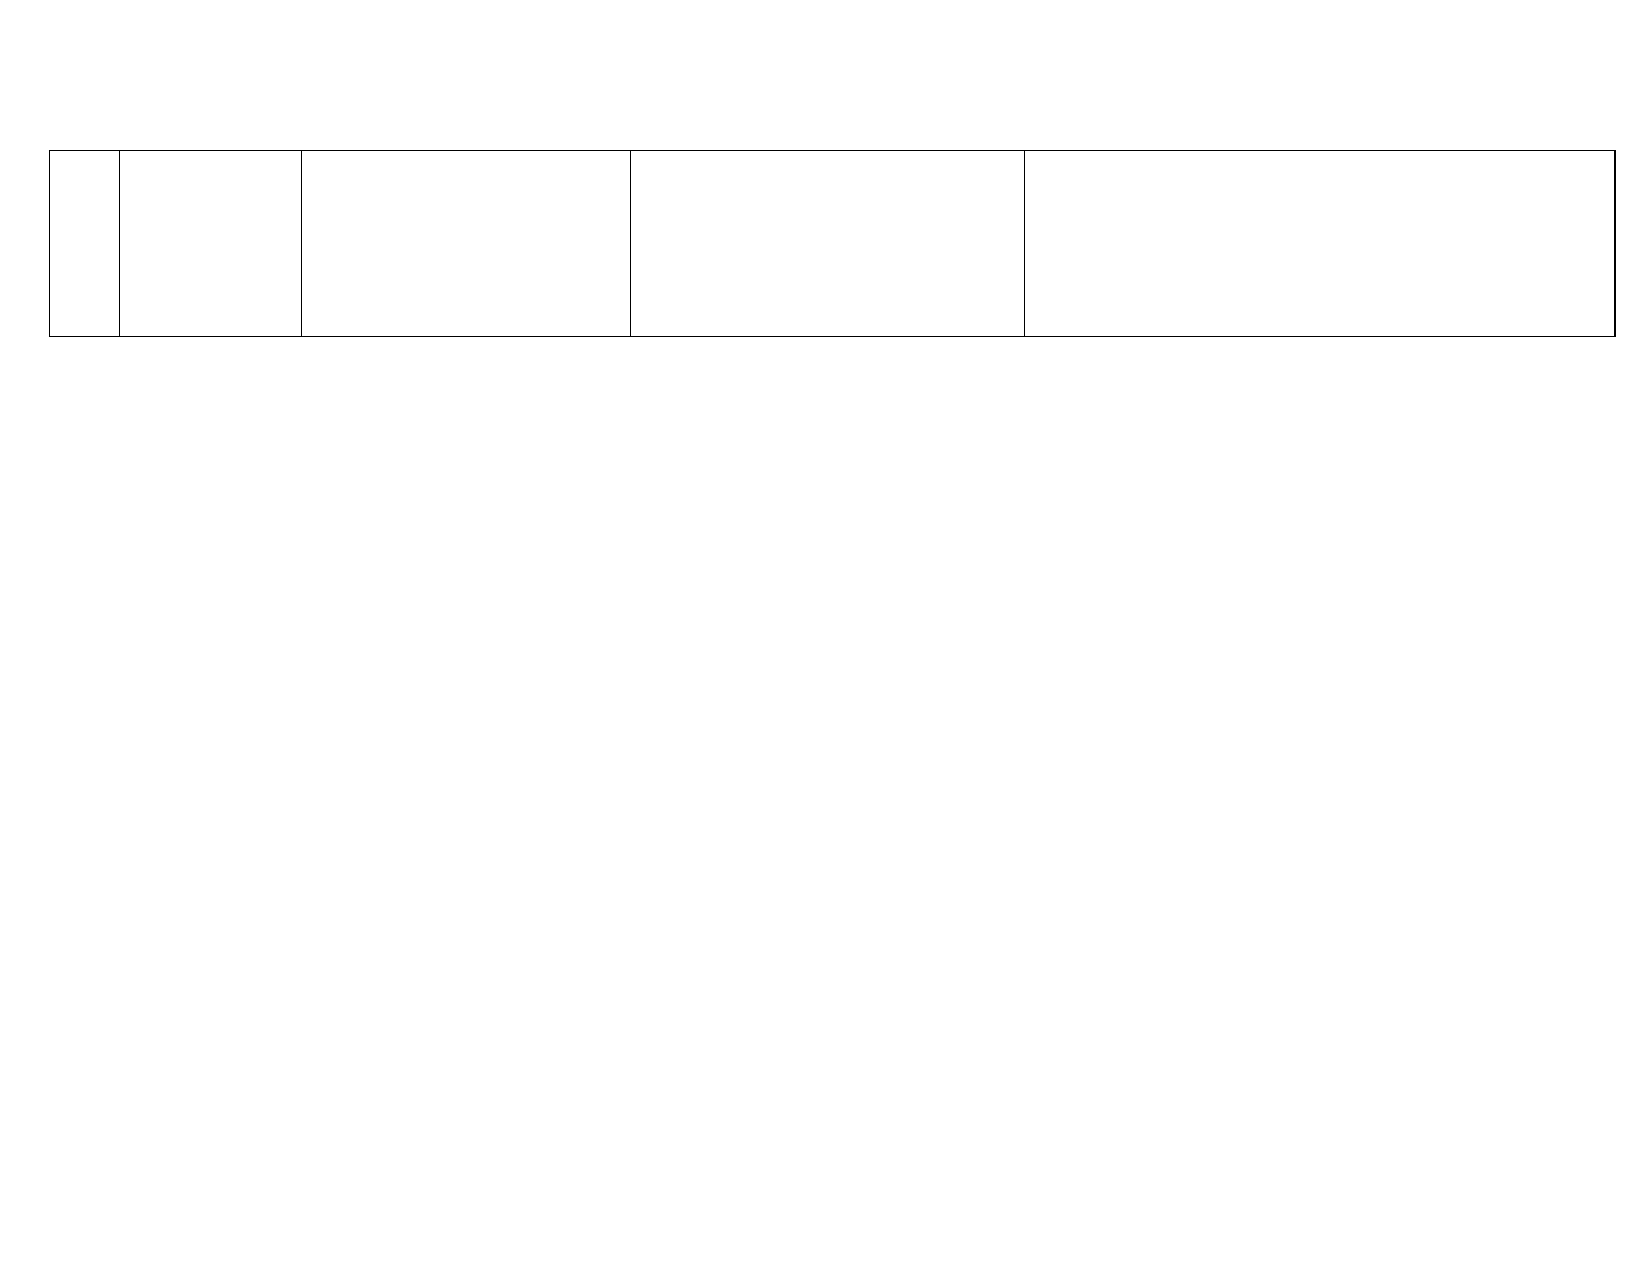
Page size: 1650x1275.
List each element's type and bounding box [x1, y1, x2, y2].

table_cell [302, 151, 630, 336]
table_cell [50, 151, 119, 336]
table_cell [120, 151, 301, 336]
table_cell [1025, 151, 1614, 336]
table_cell [631, 151, 1024, 336]
